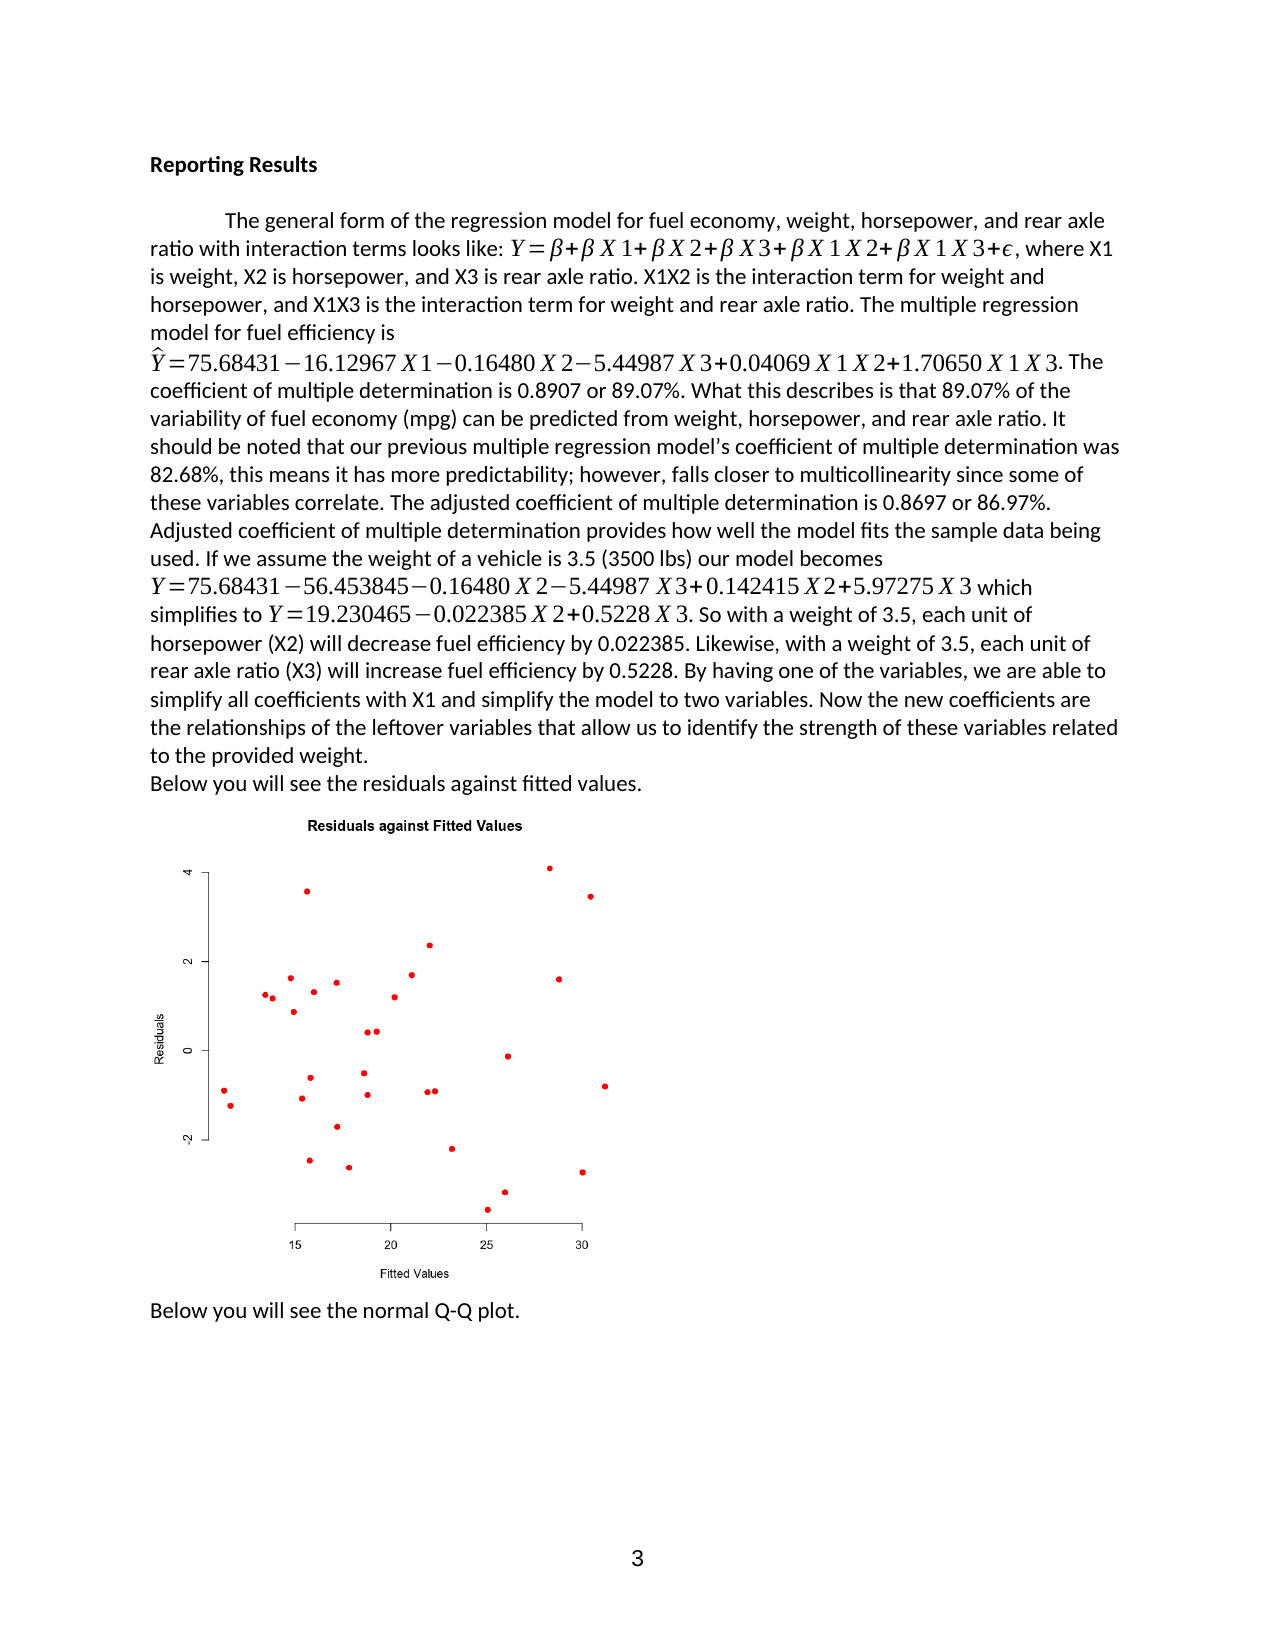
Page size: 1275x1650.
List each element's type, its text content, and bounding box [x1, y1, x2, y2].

text Below you will see the residuals against fitted values. [150, 769, 1125, 797]
subtitle Reporting Results [150, 150, 1125, 178]
text The general form of the regression model for fuel economy, weight, horsepower, and rear axle ratio with interaction terms looks like: , where X1 is weight, X2 is horsepower, and X3 is rear axle ratio. X1X2 is the interaction term for weight and horsepower, and X1X3 is the interaction term for weight and rear axle ratio. The multiple regression model for fuel efficiency is . The coefficient of multiple determination is 0.8907 or 89.07%. What this describes is that 89.07% of the variability of fuel economy (mpg) can be predicted from weight, horsepower, and rear axle ratio. It should be noted that our previous multiple regression model’s coefficient of multiple determination was 82.68%, this means it has more predictability; however, falls closer to multicollinearity since some of these variables correlate. The adjusted coefficient of multiple determination is 0.8697 or 86.97%. Adjusted coefficient of multiple determination provides how well the model fits the sample data being used. If we assume the weight of a vehicle is 3.5 (3500 lbs) our model becomes which simplifies to . So with a weight of 3.5, each unit of horsepower (X2) will decrease fuel efficiency by 0.022385. Likewise, with a weight of 3.5, each unit of rear axle ratio (X3) will increase fuel efficiency by 0.5228. By having one of the variables, we are able to simplify all coefficients with X1 and simplify the model to two variables. Now the new coefficients are the relationships of the leftover variables that allow us to identify the strength of these variables related to the provided weight. [150, 206, 1125, 769]
text Below you will see the normal Q-Q plot. [150, 1296, 1125, 1324]
picture [150, 796, 650, 1296]
